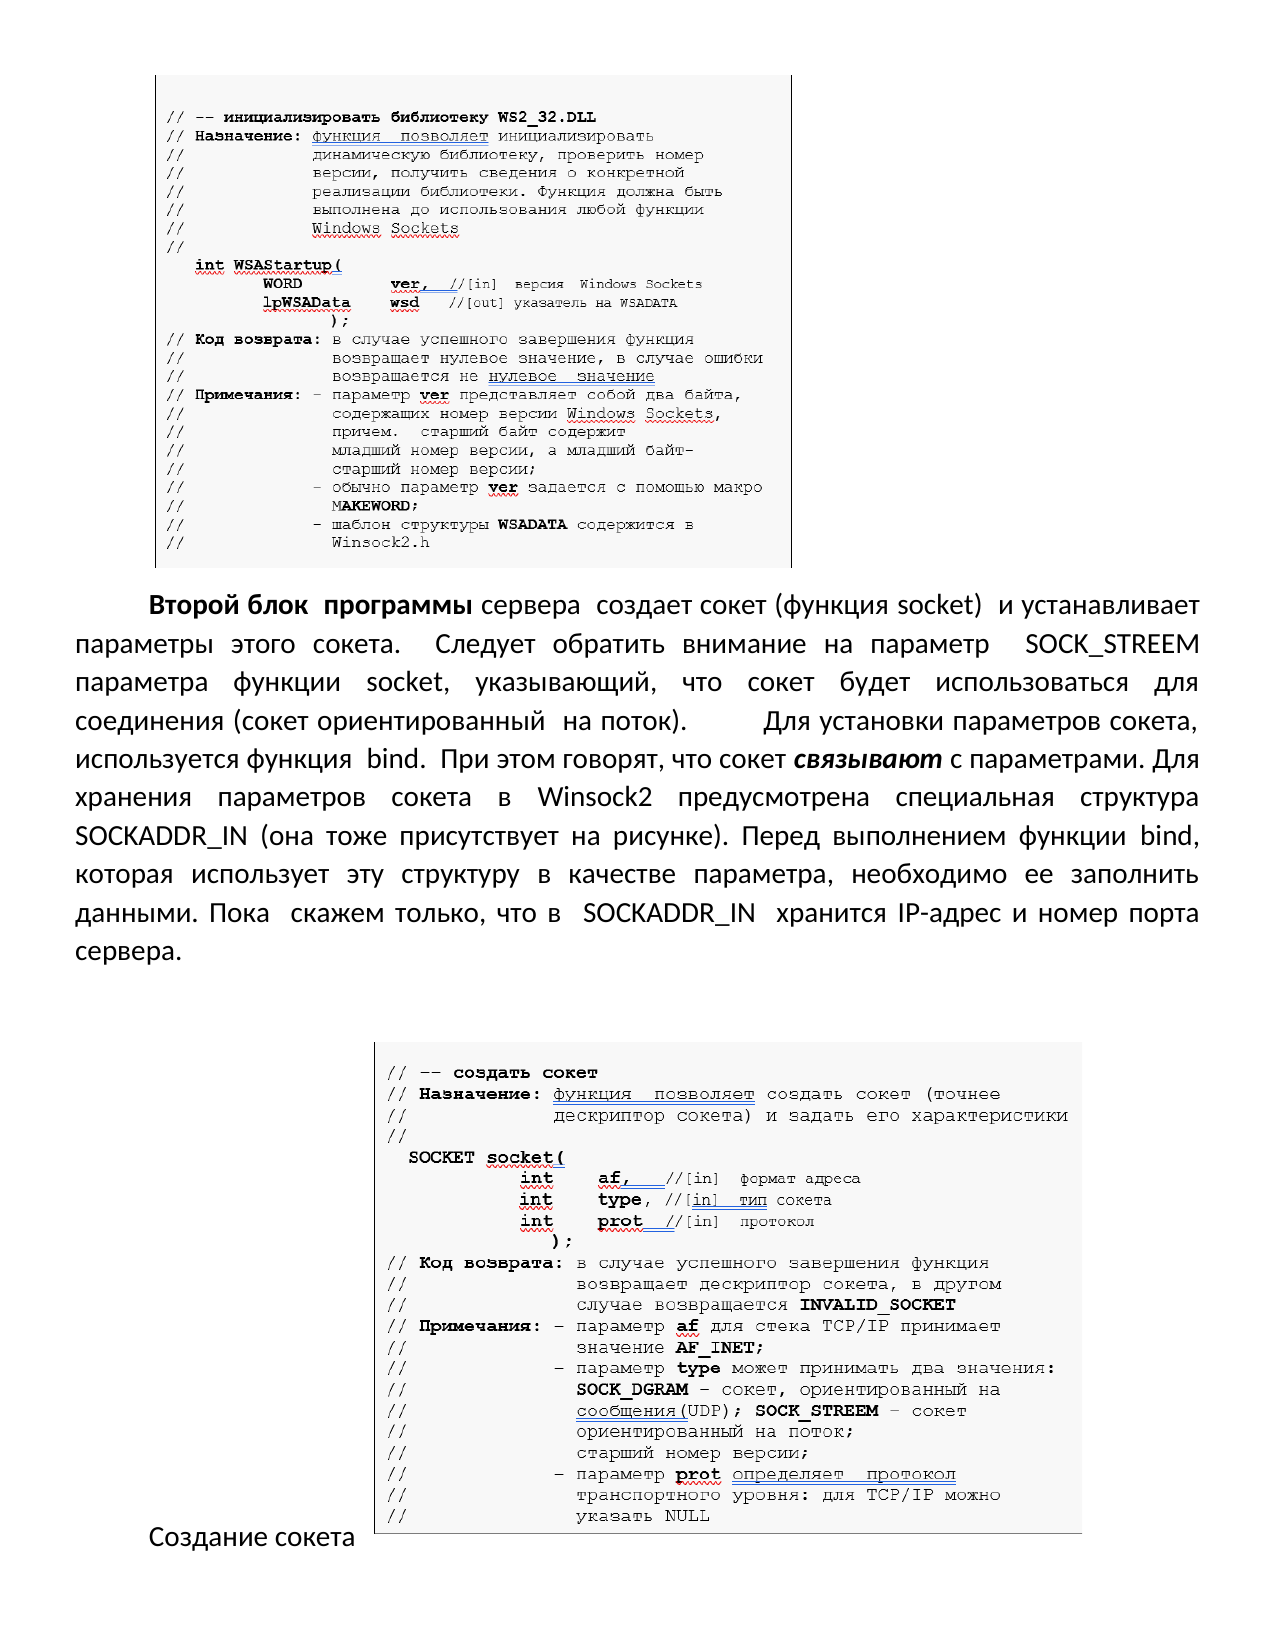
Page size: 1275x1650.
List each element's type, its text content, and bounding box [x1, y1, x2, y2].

picture [148, 75, 794, 568]
picture [362, 1042, 1083, 1547]
text Второй блок программы сервера создает сокет (функция soсket) и устанавливает параметры этого сокета. Следует обратить внимание на параметр SOCK_STREEM параметра функции socket, указывающий, что сокет будет использоваться для соединения (сокет ориентированный на поток). Для установки параметров сокета, используется функция bind. При этом говорят, что сокет связывают с параметрами. Для хранения параметров сокета в Winsock2 предусмотрена специальная структура SOCKADDR_IN (она тоже присутствует на рисунке). Перед выполнением функции bind, которая использует эту структуру в качестве параметра, необходимо ее заполнить данными. Пока скажем только, что в SOCKADDR_IN хранится IP-адрес и номер порта сервера. [75, 586, 1200, 968]
